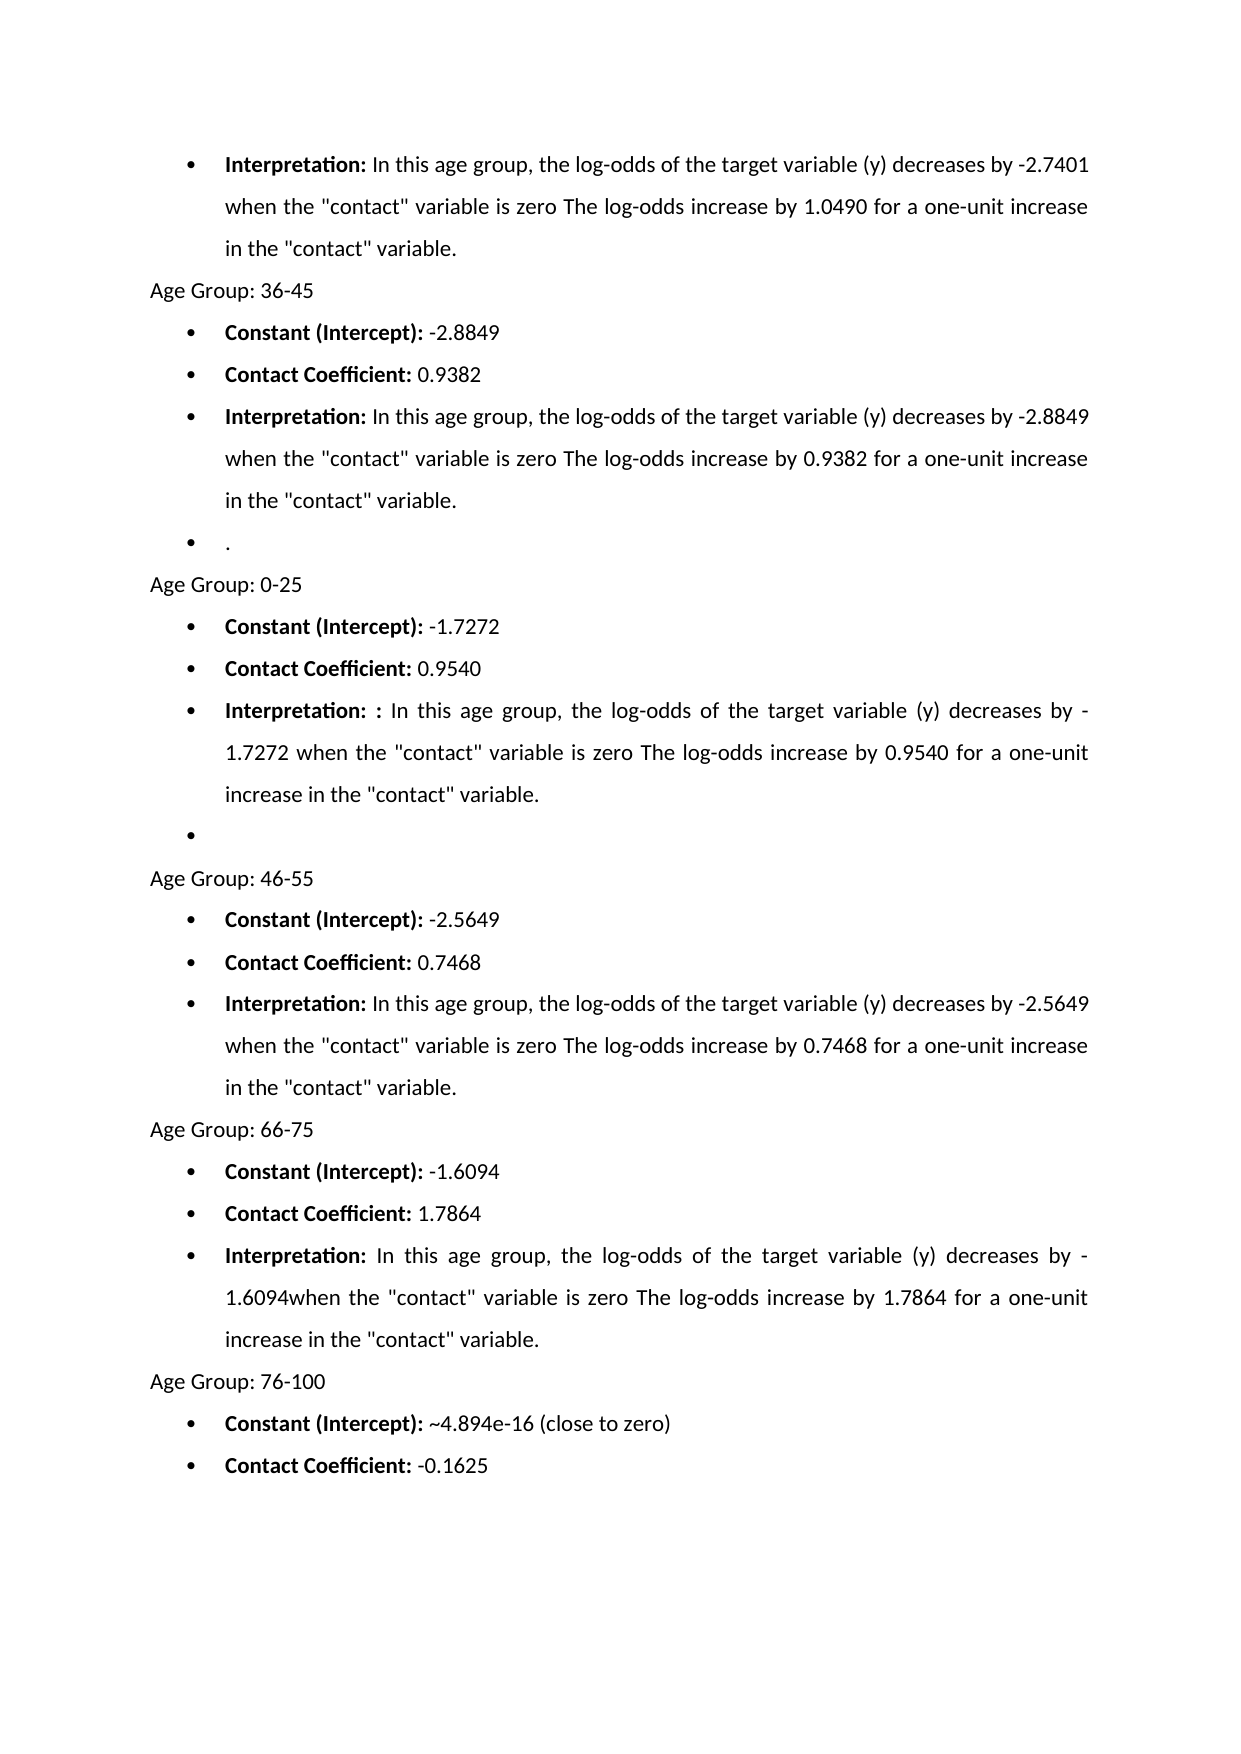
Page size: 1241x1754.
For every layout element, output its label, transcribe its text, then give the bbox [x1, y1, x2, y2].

list Constant (Intercept): ~4.894e-16 (close to zero) [187, 1409, 1090, 1437]
list Contact Coefficient: -0.1625 [187, 1451, 1090, 1479]
list Constant (Intercept): -2.8849 [187, 318, 1090, 346]
text Age Group: 46-55 [150, 864, 1090, 892]
list Interpretation: : In this age group, the log-odds of the target variable (y) decreases by -1.7272 when the "contact" variable is zero The log-odds increase by 0.9540 for a one-unit increase in the "contact" variable. [187, 696, 1090, 808]
list Interpretation: In this age group, the log-odds of the target variable (y) decreases by -1.6094when the "contact" variable is zero The log-odds increase by 1.7864 for a one-unit increase in the "contact" variable. [187, 1241, 1090, 1353]
text Age Group: 66-75 [150, 1116, 1090, 1143]
list Contact Coefficient: 0.9382 [187, 360, 1090, 388]
list . [187, 528, 1090, 556]
list Interpretation: In this age group, the log-odds of the target variable (y) decreases by -2.5649 when the "contact" variable is zero The log-odds increase by 0.7468 for a one-unit increase in the "contact" variable. [187, 989, 1090, 1102]
text Age Group: 76-100 [150, 1367, 1090, 1395]
text Age Group: 0-25 [150, 570, 1090, 598]
list Constant (Intercept): -1.7272 [187, 612, 1090, 640]
text Age Group: 36-45 [150, 276, 1090, 304]
list Interpretation: In this age group, the log-odds of the target variable (y) decreases by -2.8849 when the "contact" variable is zero The log-odds increase by 0.9382 for a one-unit increase in the "contact" variable. [187, 402, 1090, 514]
list Contact Coefficient: 1.7864 [187, 1199, 1090, 1227]
list Contact Coefficient: 0.9540 [187, 654, 1090, 682]
list Constant (Intercept): -2.5649 [187, 906, 1090, 934]
list Contact Coefficient: 0.7468 [187, 948, 1090, 976]
list Constant (Intercept): -1.6094 [187, 1157, 1090, 1186]
list Interpretation: In this age group, the log-odds of the target variable (y) decreases by -2.7401 when the "contact" variable is zero The log-odds increase by 1.0490 for a one-unit increase in the "contact" variable. [187, 150, 1090, 262]
